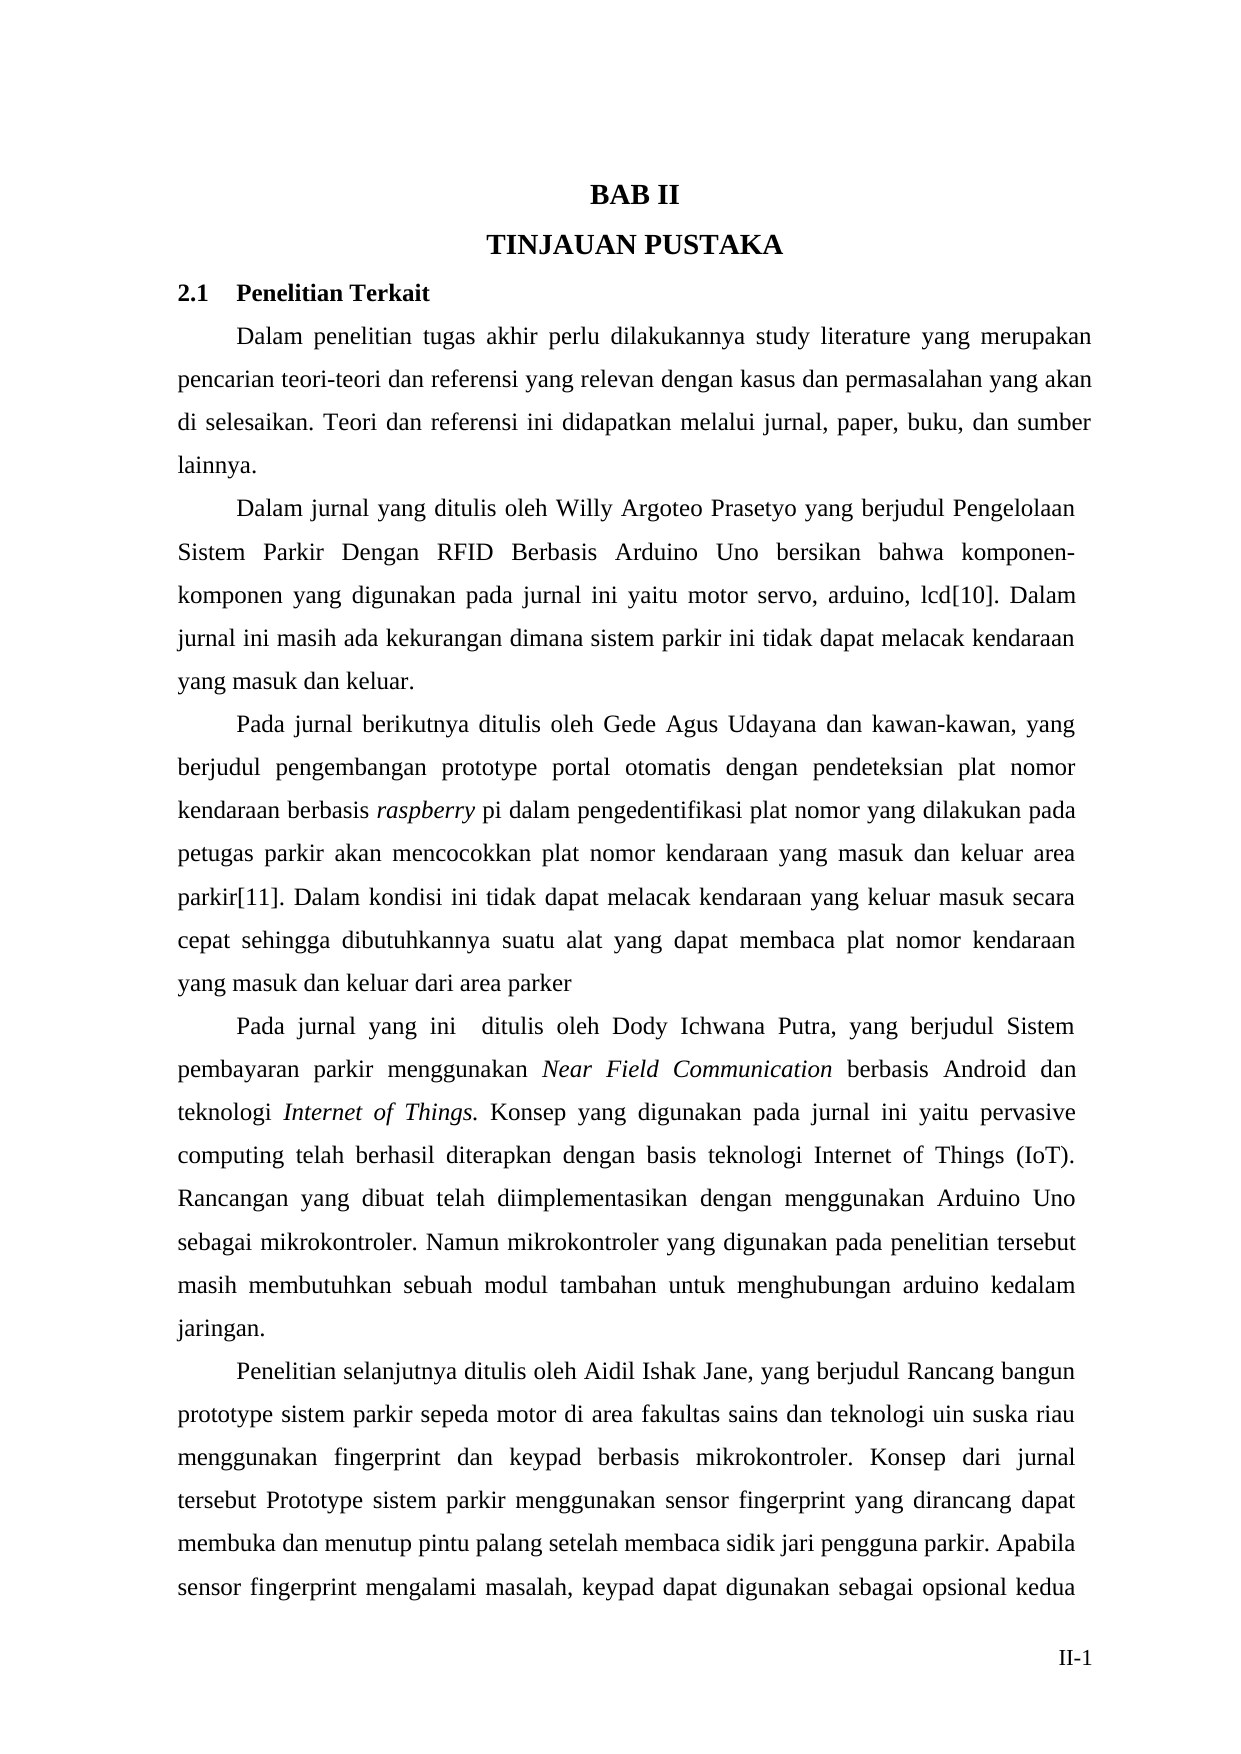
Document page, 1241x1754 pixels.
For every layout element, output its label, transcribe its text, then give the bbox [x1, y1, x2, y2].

text Pada jurnal yang ini ditulis oleh Dody Ichwana Putra, yang berjudul Sistem pembayaran parkir menggunakan Near Field Communication berbasis Android dan teknologi Internet of Things. Konsep yang digunakan pada jurnal ini yaitu pervasive computing telah berhasil diterapkan dengan basis teknologi Internet of Things (IoT). Rancangan yang dibuat telah diimplementasikan dengan menggunakan Arduino Uno sebagai mikrokontroler. Namun mikrokontroler yang digunakan pada penelitian tersebut masih membutuhkan sebuah modul tambahan untuk menghubungan arduino kedalam jaringan. [177, 1011, 1076, 1342]
text Pada jurnal berikutnya ditulis oleh Gede Agus Udayana dan kawan-kawan, yang berjudul pengembangan prototype portal otomatis dengan pendeteksian plat nomor kendaraan berbasis raspberry pi dalam pengedentifikasi plat nomor yang dilakukan pada petugas parkir akan mencocokkan plat nomor kendaraan yang masuk dan keluar area parkir. Dalam kondisi ini tidak dapat melacak kendaraan yang keluar masuk secara cepat sehingga dibutuhkannya suatu alat yang dapat membaca plat nomor kendaraan yang masuk dan keluar dari area parker [177, 709, 1076, 997]
subtitle Penelitian Terkait [177, 278, 1092, 307]
subtitle BAB II TINJAUAN PUSTAKA [177, 177, 1092, 261]
list Dalam penelitian tugas akhir perlu dilakukannya study literature yang merupakan pencarian teori-teori dan referensi yang relevan dengan kasus dan permasalahan yang akan di selesaikan. Teori dan referensi ini didapatkan melalui jurnal, paper, buku, dan sumber lainnya. [177, 321, 1092, 479]
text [177, 1356, 1076, 1600]
text Dalam jurnal yang ditulis oleh Willy Argoteo Prasetyo yang berjudul Pengelolaan Sistem Parkir Dengan RFID Berbasis Arduino Uno bersikan bahwa komponen-komponen yang digunakan pada jurnal ini yaitu motor servo, arduino, lcd. Dalam jurnal ini masih ada kekurangan dimana sistem parkir ini tidak dapat melacak kendaraan yang masuk dan keluar. [177, 493, 1076, 695]
